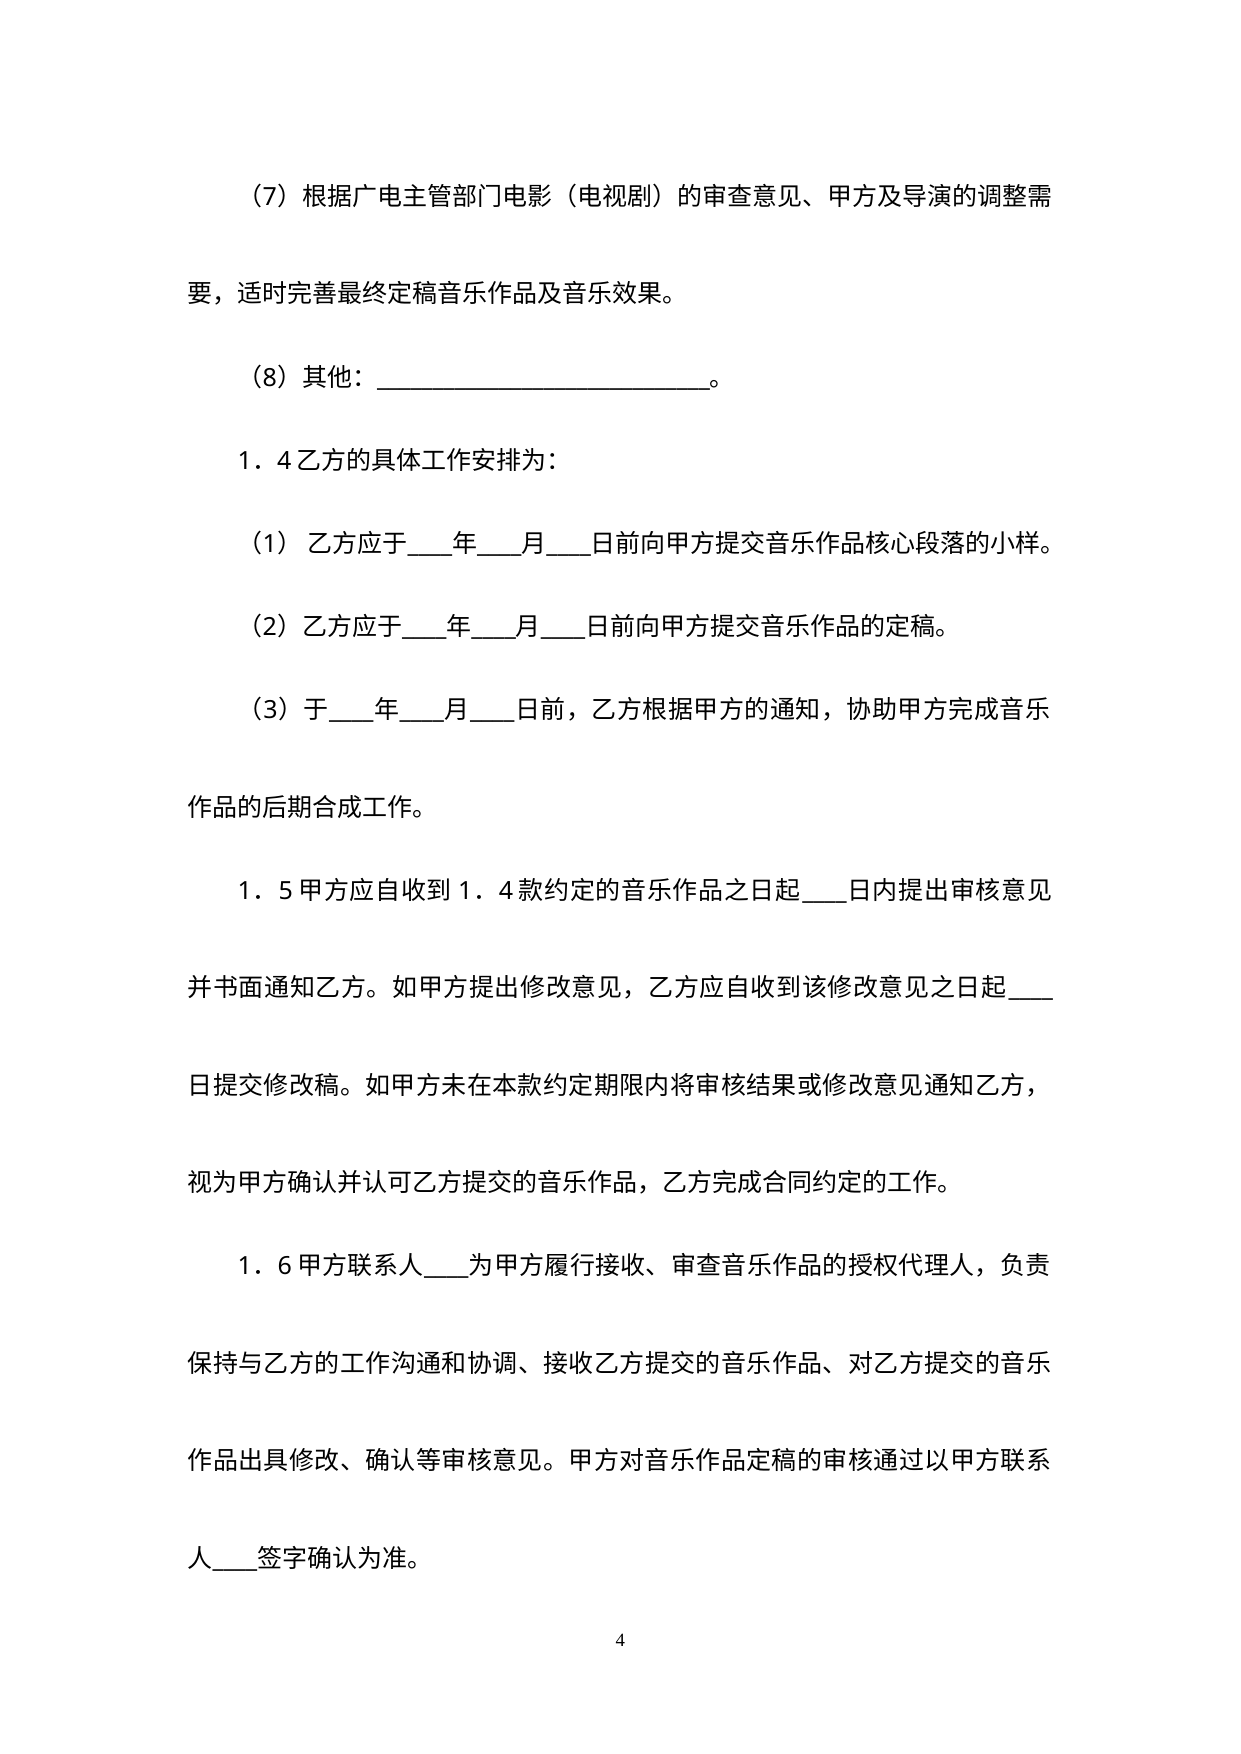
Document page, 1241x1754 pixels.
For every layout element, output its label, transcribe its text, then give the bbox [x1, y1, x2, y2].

text （3）于____年____月____日前，乙方根据甲方的通知，协助甲方完成音乐作品的后期合成工作。 [187, 675, 1053, 838]
text （7）根据广电主管部门电影（电视剧）的审查意见、甲方及导演的调整需要，适时完善最终定稿音乐作品及音乐效果。 [187, 162, 1053, 324]
text （1） 乙方应于____年____月____日前向甲方提交音乐作品核心段落的小样。 [187, 509, 1053, 574]
text （8）其他：______________________________。 [187, 343, 1053, 408]
text 1．5甲方应自收到1．4款约定的音乐作品之日起____日内提出审核意见并书面通知乙方。如甲方提出修改意见，乙方应自收到该修改意见之日起____日提交修改稿。如甲方未在本款约定期限内将审核结果或修改意见通知乙方，视为甲方确认并认可乙方提交的音乐作品，乙方完成合同约定的工作。 [187, 856, 1053, 1213]
text 1．4乙方的具体工作安排为： [187, 426, 1053, 491]
text （2）乙方应于____年____月____日前向甲方提交音乐作品的定稿。 [187, 592, 1053, 657]
text 1．6甲方联系人____为甲方履行接收、审查音乐作品的授权代理人，负责保持与乙方的工作沟通和协调、接收乙方提交的音乐作品、对乙方提交的音乐作品出具修改、确认等审核意见。甲方对音乐作品定稿的审核通过以甲方联系人____签字确认为准。 [187, 1231, 1053, 1589]
